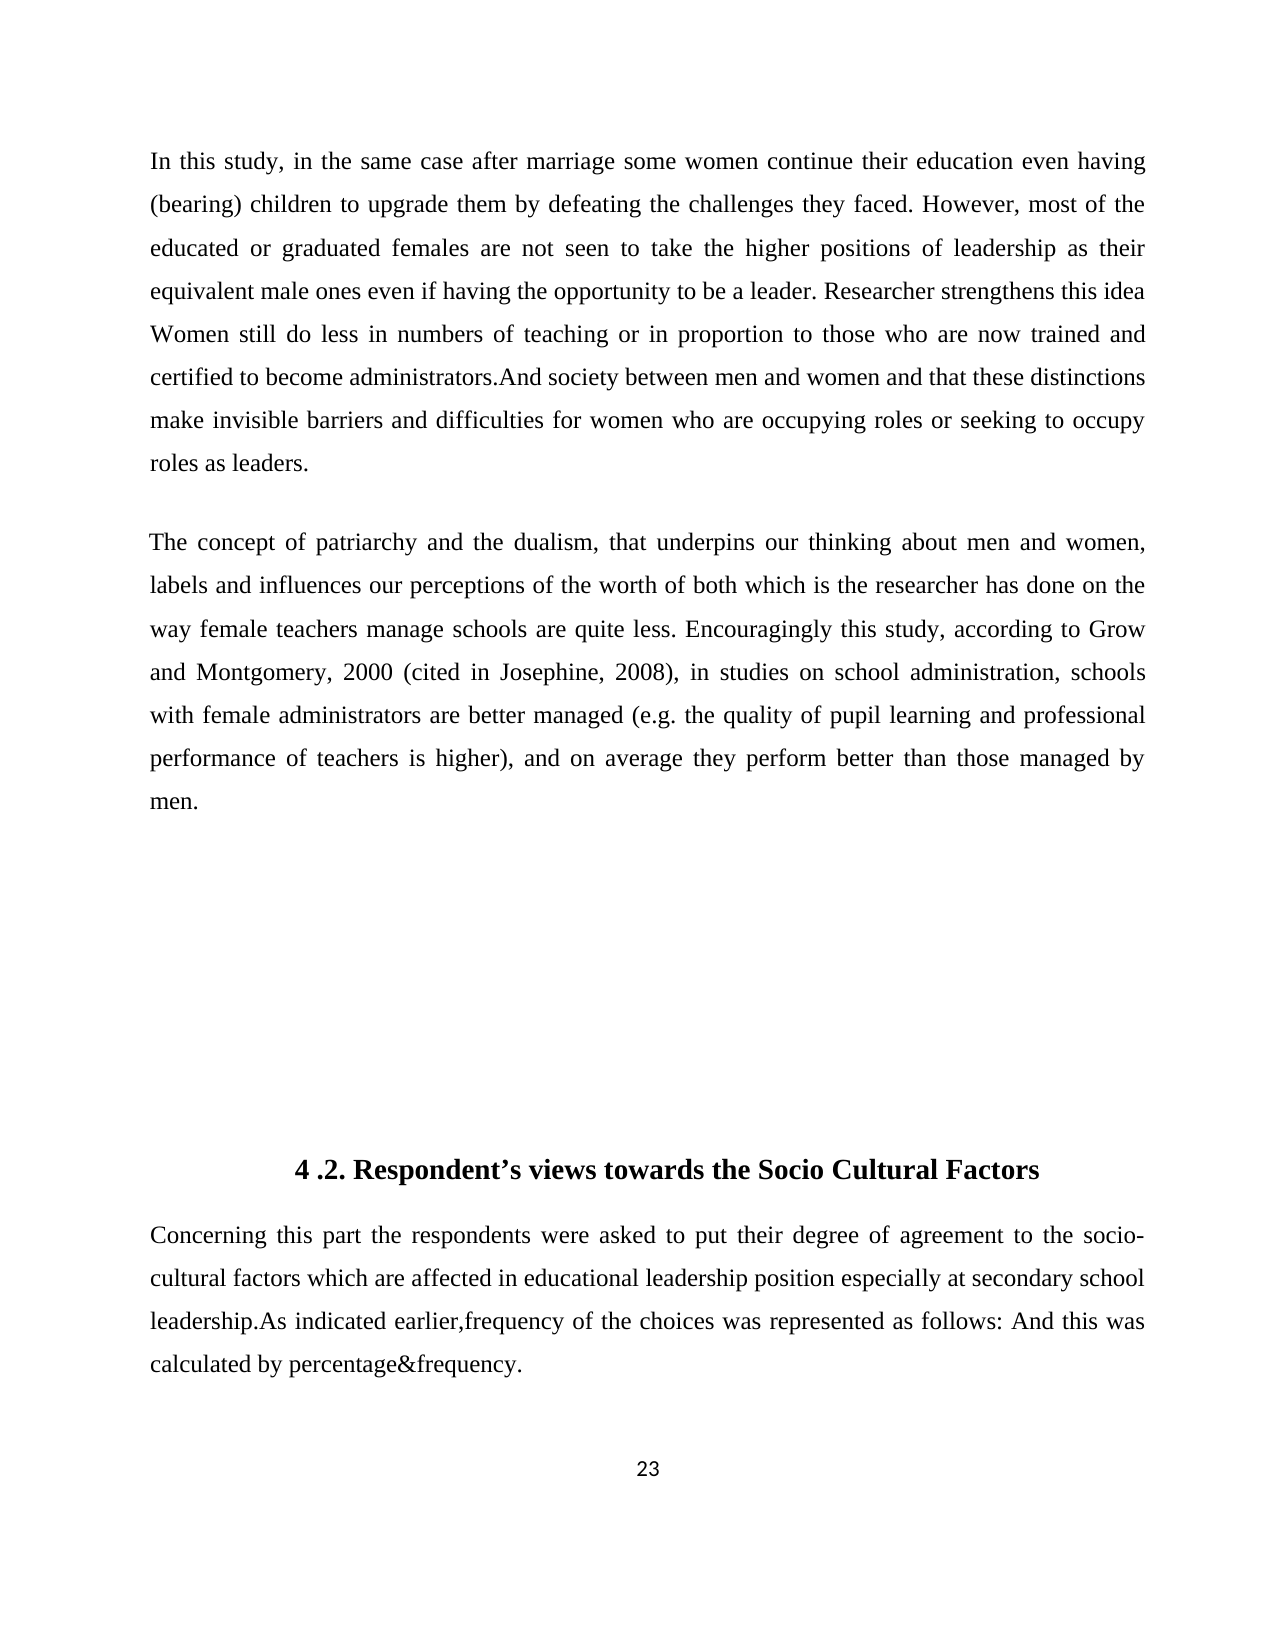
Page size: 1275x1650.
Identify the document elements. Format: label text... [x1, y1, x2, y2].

text Concerning this part the respondents were asked to put their degree of agreement to the socio-cultural factors which are affected in educational leadership position especially at secondary school leadership.As indicated earlier,frequency of the choices was represented as follows: And this was calculated by percentage&frequency. [150, 1220, 1146, 1378]
subtitle 4 .2. Respondent’s views towards the Socio Cultural Factors [187, 1152, 1147, 1186]
text In this study, in the same case after marriage some women continue their education even having (bearing) children to upgrade them by defeating the challenges they faced. However, most of the educated or graduated females are not seen to take the higher positions of leadership as their equivalent male ones even if having the opportunity to be a leader. Researcher strengthens this idea Women still do less in numbers of teaching or in proportion to those who are now trained and certified to become administrators.And society between men and women and that these distinctions make invisible barriers and difficulties for women who are occupying roles or seeking to occupy roles as leaders. [150, 146, 1147, 477]
text The concept of patriarchy and the dualism, that underpins our thinking about men and women, labels and influences our perceptions of the worth of both which is the researcher has done on the way female teachers manage schools are quite less. Encouragingly this study, according to Grow and Montgomery, 2000 (cited in Josephine, 2008), in studies on school administration, schools with female administrators are better managed (e.g. the quality of pupil learning and professional performance of teachers is higher), and on average they perform better than those managed by men. [148, 527, 1147, 815]
